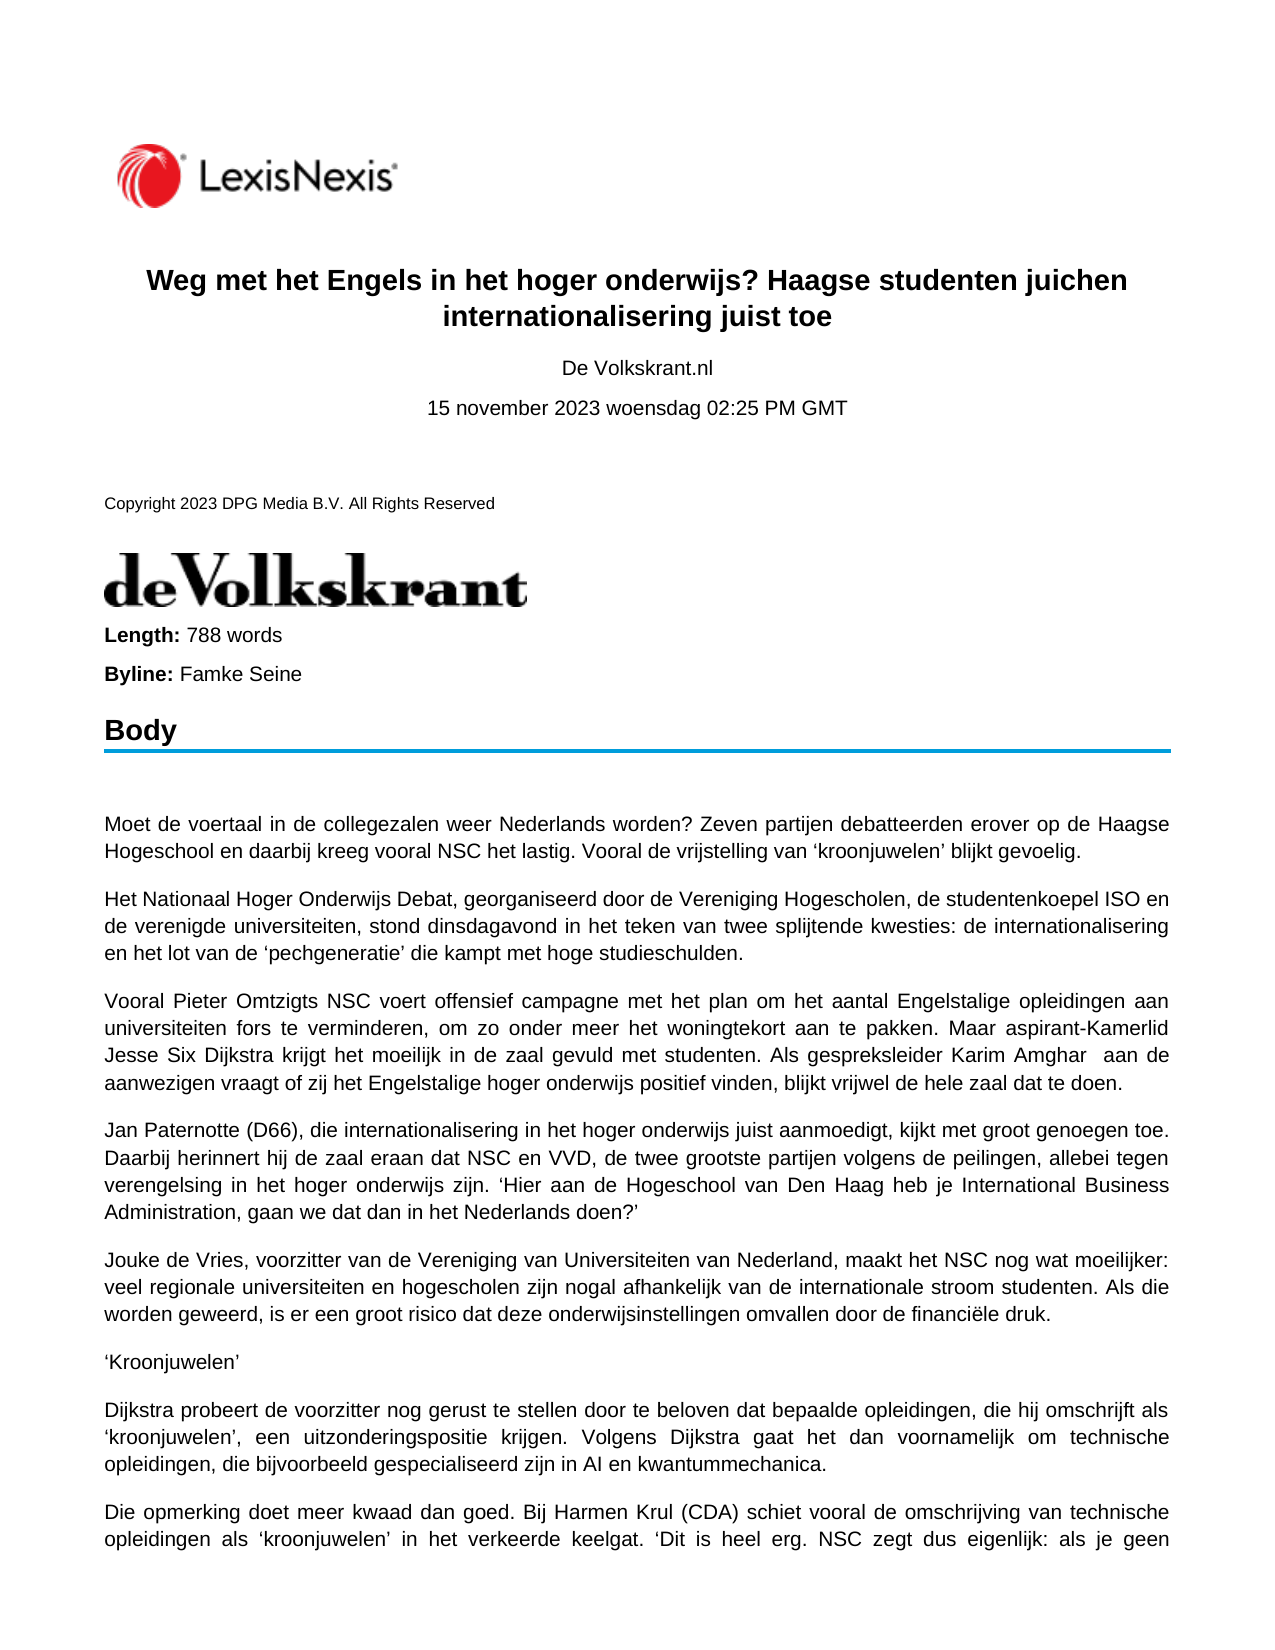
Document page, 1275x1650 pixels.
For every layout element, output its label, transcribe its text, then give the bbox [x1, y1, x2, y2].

picture [104, 553, 527, 607]
text Dijkstra probeert de voorzitter nog gerust te stellen door te beloven dat bepaalde opleidingen, die hij omschrijft als ‘kroonjuwelen’, een uitzonderingspositie krijgen. Volgens Dijkstra gaat het dan voornamelijk om technische opleidingen, die bijvoorbeeld gespecialiseerd zijn in AI en kwantummechanica. [104, 1394, 1171, 1476]
text 15 november 2023 woensdag 02:25 PM GMT [104, 393, 1171, 420]
text ‘Kroonjuwelen’ [104, 1346, 1171, 1373]
text Moet de voertaal in de collegezalen weer Nederlands worden? Zeven partijen debatteerden erover op de Haagse Hogeschool en daarbij kreeg vooral NSC het lastig. Vooral de vrijstelling van ‘kroonjuwelen’ blijkt gevoelig. [104, 809, 1171, 863]
subtitle Weg met het Engels in het hoger onderwijs? Haagse studenten juichen internationalisering juist toe [104, 261, 1171, 332]
picture [104, 144, 412, 208]
text De Volkskrant.nl [104, 353, 1171, 380]
text Byline: Famke Seine [104, 659, 1171, 686]
text Jouke de Vries, voorzitter van de Vereniging van Universiteiten van Nederland, maakt het NSC nog wat moeilijker: veel regionale universiteiten en hogescholen zijn nogal afhankelijk van de internationale stroom studenten. Als die worden geweerd, is er een groot risico dat deze onderwijsinstellingen omvallen door de financiële druk. [104, 1244, 1171, 1326]
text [104, 1496, 1171, 1551]
text Vooral Pieter Omtzigts NSC voert offensief campagne met het plan om het aantal Engelstalige opleidingen aan universiteiten fors te verminderen, om zo onder meer het woningtekort aan te pakken. Maar aspirant-Kamerlid Jesse Six Dijkstra krijgt het moeilijk in de zaal gevuld met studenten. Als gespreksleider Karim Amghar aan de aanwezigen vraagt of zij het Engelstalige hoger onderwijs positief vinden, blijkt vrijwel de hele zaal dat te doen. [104, 986, 1171, 1094]
text Het Nationaal Hoger Onderwijs Debat, georganiseerd door de Vereniging Hogescholen, de studentenkoepel ISO en de verenigde universiteiten, stond dinsdagavond in het teken van twee splijtende kwesties: de internationalisering en het lot van de ‘pechgeneratie’ die kampt met hoge studieschulden. [104, 884, 1171, 965]
text Length: 788 words [104, 619, 1171, 647]
text Jan Paternotte (D66), die internationalisering in het hoger onderwijs juist aanmoedigt, kijkt met groot genoegen toe. Daarbij herinnert hij de zaal eraan dat NSC en VVD, de twee grootste partijen volgens de peilingen, allebei tegen verengelsing in het hoger onderwijs zijn. ‘Hier aan de Hogeschool van Den Haag heb je International Business Administration, gaan we dat dan in het Nederlands doen?’ [104, 1115, 1171, 1223]
text Copyright 2023 DPG Media B.V. All Rights Reserved [104, 461, 1171, 513]
text Body [104, 711, 1171, 747]
